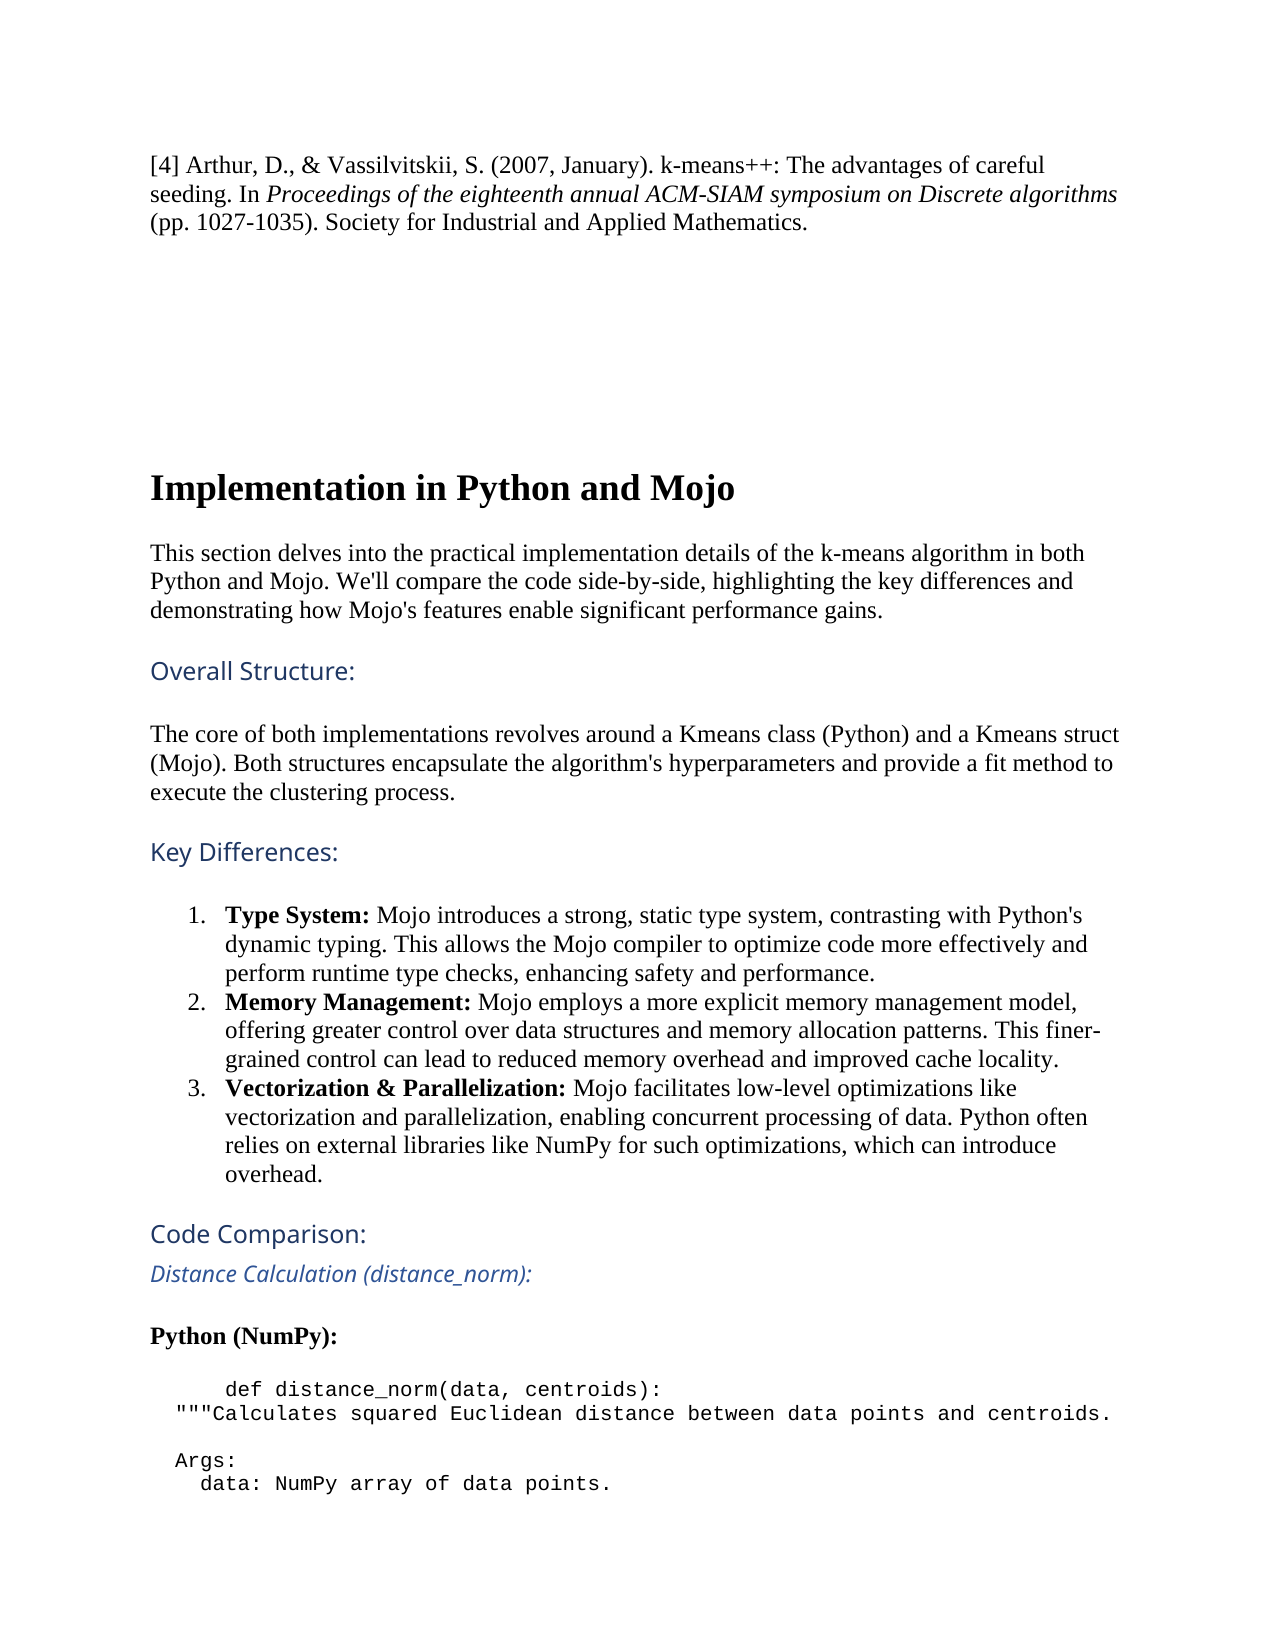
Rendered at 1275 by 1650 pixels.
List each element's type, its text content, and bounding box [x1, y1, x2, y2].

text """Calculates squared Euclidean distance between data points and centroids. [150, 1461, 1125, 1484]
subtitle Overall Structure: [150, 653, 1125, 687]
text [4] Arthur, D., & Vassilvitskii, S. (2007, January). k-means++: The advantages of careful seeding. In Proceedings of the eighteenth annual ACM-SIAM symposium on Discrete algorithms (pp. 1027-1035). Society for Industrial and Applied Mathematics. [150, 150, 1125, 236]
subtitle Implementation in Python and Mojo [150, 465, 1125, 508]
list Vectorization & Parallelization: Mojo facilitates low-level optimizations like vectorization and parallelization, enabling concurrent processing of data. Python often relies on external libraries like NumPy for such optimizations, which can introduce overhead. [187, 1131, 1125, 1246]
text Python (NumPy): [150, 1379, 1125, 1408]
list Type System: Mojo introduces a strong, static type system, contrasting with Python's dynamic typing. This allows the Mojo compiler to optimize code more effectively and perform runtime type checks, enhancing safety and performance. [187, 900, 1125, 987]
subtitle Code Comparison: [150, 1275, 1125, 1309]
subtitle Distance Calculation (distance_norm): [150, 1316, 1125, 1348]
text This section delves into the practical implementation details of the k-means algorithm in both Python and Mojo. We'll compare the code side-by-side, highlighting the key differences and demonstrating how Mojo's features enable significant performance gains. [150, 538, 1125, 624]
list Memory Management: Mojo employs a more explicit memory management model, offering greater control over data structures and memory allocation patterns. This finer-grained control can lead to reduced memory overhead and improved cache locality. [187, 1016, 1125, 1102]
text The core of both implementations revolves around a Kmeans class (Python) and a Kmeans struct (Mojo). Both structures encapsulate the algorithm's hyperparameters and provide a fit method to execute the clustering process. [150, 719, 1125, 805]
text def distance_norm(data, centroids): [150, 1437, 1125, 1461]
subtitle Key Differences: [150, 834, 1125, 868]
